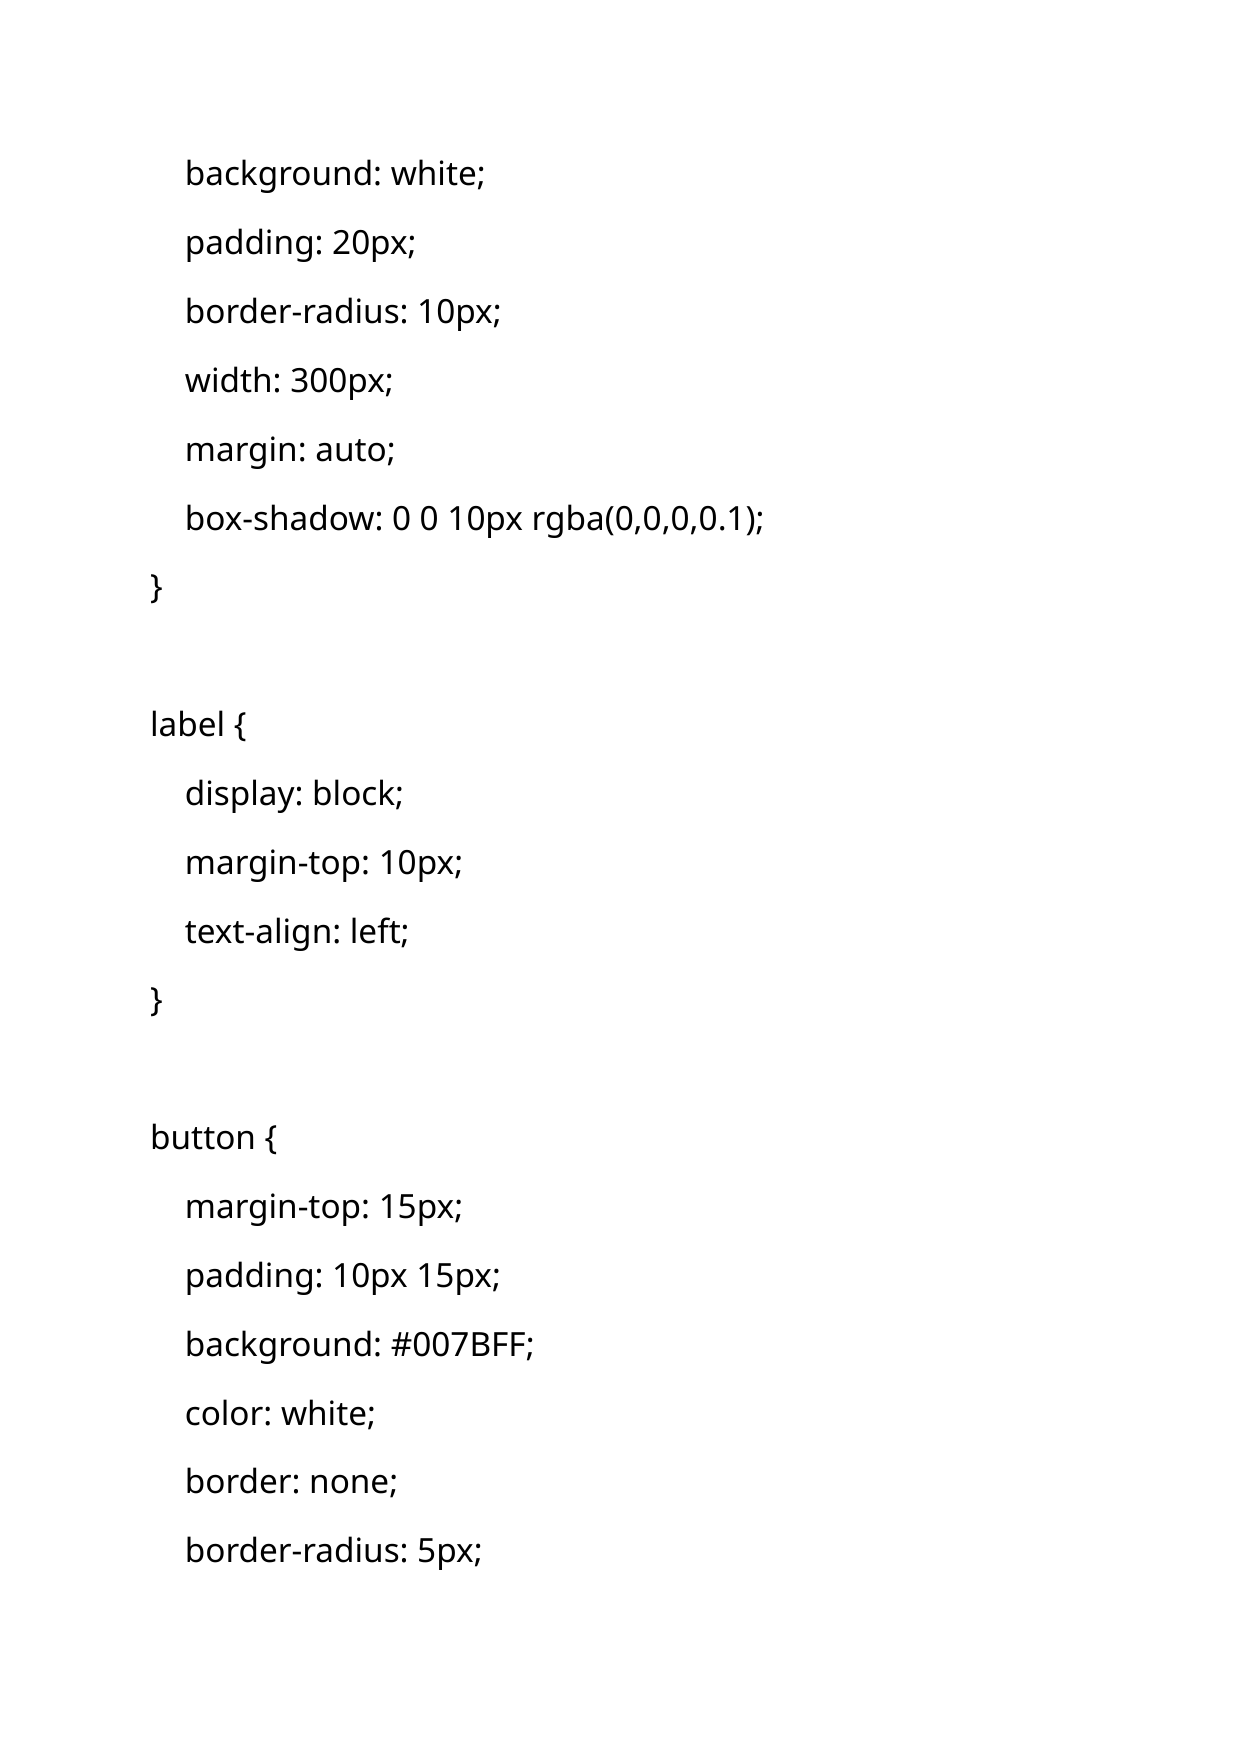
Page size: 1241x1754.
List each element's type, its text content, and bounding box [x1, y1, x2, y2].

text padding: 10px 15px; [150, 1252, 1090, 1297]
text background: white; [150, 150, 1090, 195]
text color: white; [150, 1389, 1090, 1435]
text } [150, 563, 1090, 608]
text display: block; [150, 770, 1090, 815]
text text-align: left; [150, 907, 1090, 953]
text width: 300px; [150, 357, 1090, 402]
text border-radius: 5px; [150, 1527, 1090, 1572]
text margin-top: 15px; [150, 1183, 1090, 1228]
text margin-top: 10px; [150, 838, 1090, 884]
text label { [150, 701, 1090, 746]
text background: #007BFF; [150, 1321, 1090, 1366]
text } [150, 976, 1090, 1022]
text border-radius: 10px; [150, 288, 1090, 333]
text padding: 20px; [150, 219, 1090, 264]
text box-shadow: 0 0 10px rgba(0,0,0,0.1); [150, 494, 1090, 540]
text margin: auto; [150, 425, 1090, 471]
text button { [150, 1114, 1090, 1159]
text border: none; [150, 1458, 1090, 1504]
